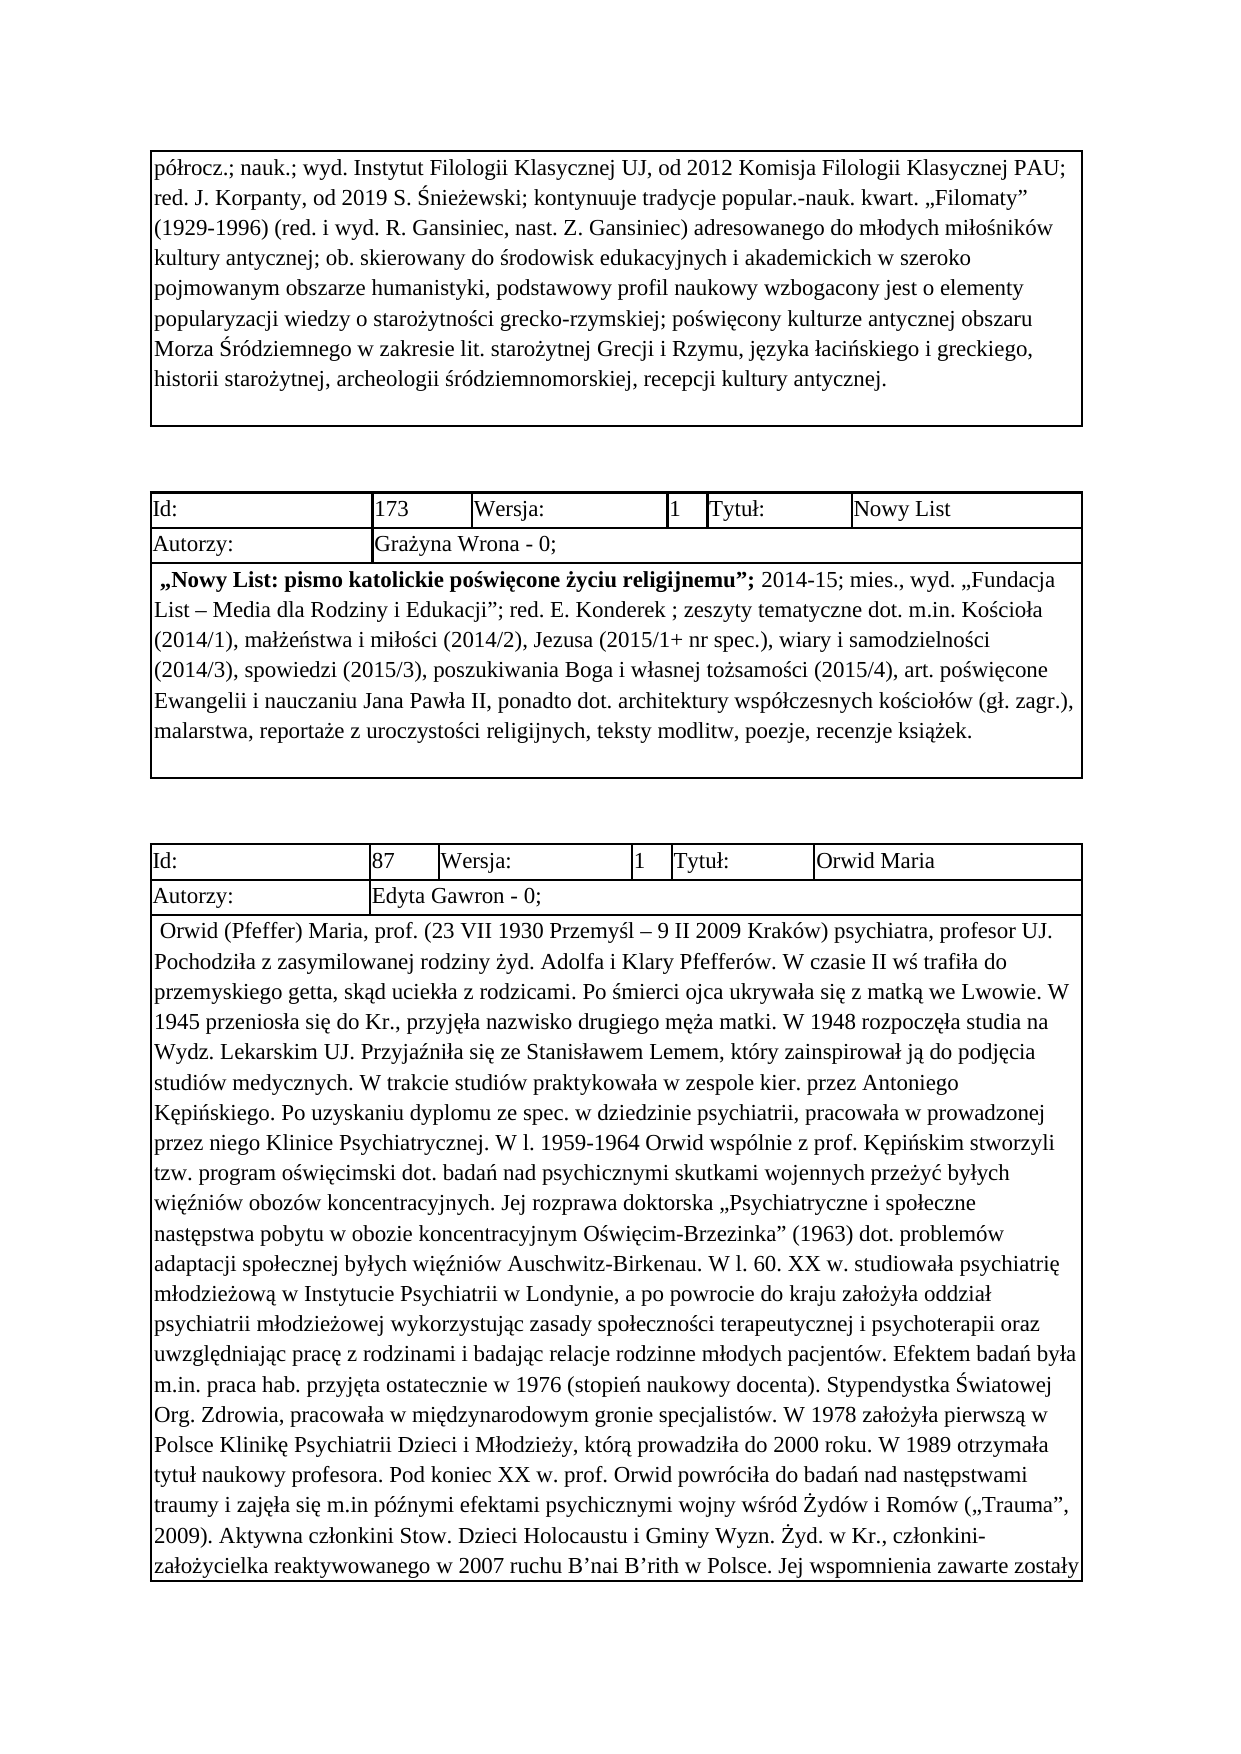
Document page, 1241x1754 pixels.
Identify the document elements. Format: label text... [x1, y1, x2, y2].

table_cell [152, 152, 1081, 425]
table_header Orwid Maria [815, 845, 1081, 878]
table_cell Grażyna Wrona - 0; [374, 529, 1081, 562]
table_header Wersja: [440, 845, 631, 878]
table_header Tytuł: [709, 494, 851, 527]
table_cell Edyta Gawron - 0; [371, 881, 1081, 914]
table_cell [152, 916, 1081, 1580]
table_header Nowy List [853, 494, 1081, 527]
table_cell „Nowy List: pismo katolickie poświęcone życiu religijnemu”; 2014-15; mies., wyd. „Fundacja List – Media dla Rodziny i Edukacji”; red. E. Konderek ; zeszyty tematyczne dot. m.in. Kościoła (2014/1), małżeństwa i miłości (2014/2), Jezusa (2015/1+ nr spec.), wiary i samodzielności (2014/3), spowiedzi (2015/3), poszukiwania Boga i własnej tożsamości (2015/4), art. poświęcone Ewangelii i nauczaniu Jana Pawła II, ponadto dot. architektury współczesnych kościołów (gł. zagr.), malarstwa, reportaże z uroczystości religijnych, teksty modlitw, poezje, recenzje książek. [152, 564, 1081, 777]
table_header Tytuł: [673, 845, 813, 878]
table_header 1 [633, 845, 671, 878]
table_header 87 [371, 845, 438, 878]
table_cell Autorzy: [152, 529, 371, 562]
table_header Id: [152, 845, 369, 878]
table_header Wersja: [473, 494, 666, 527]
table_header 173 [374, 494, 471, 527]
table_cell Autorzy: [152, 881, 369, 914]
table_header Id: [152, 494, 371, 527]
table_header 1 [669, 494, 706, 527]
